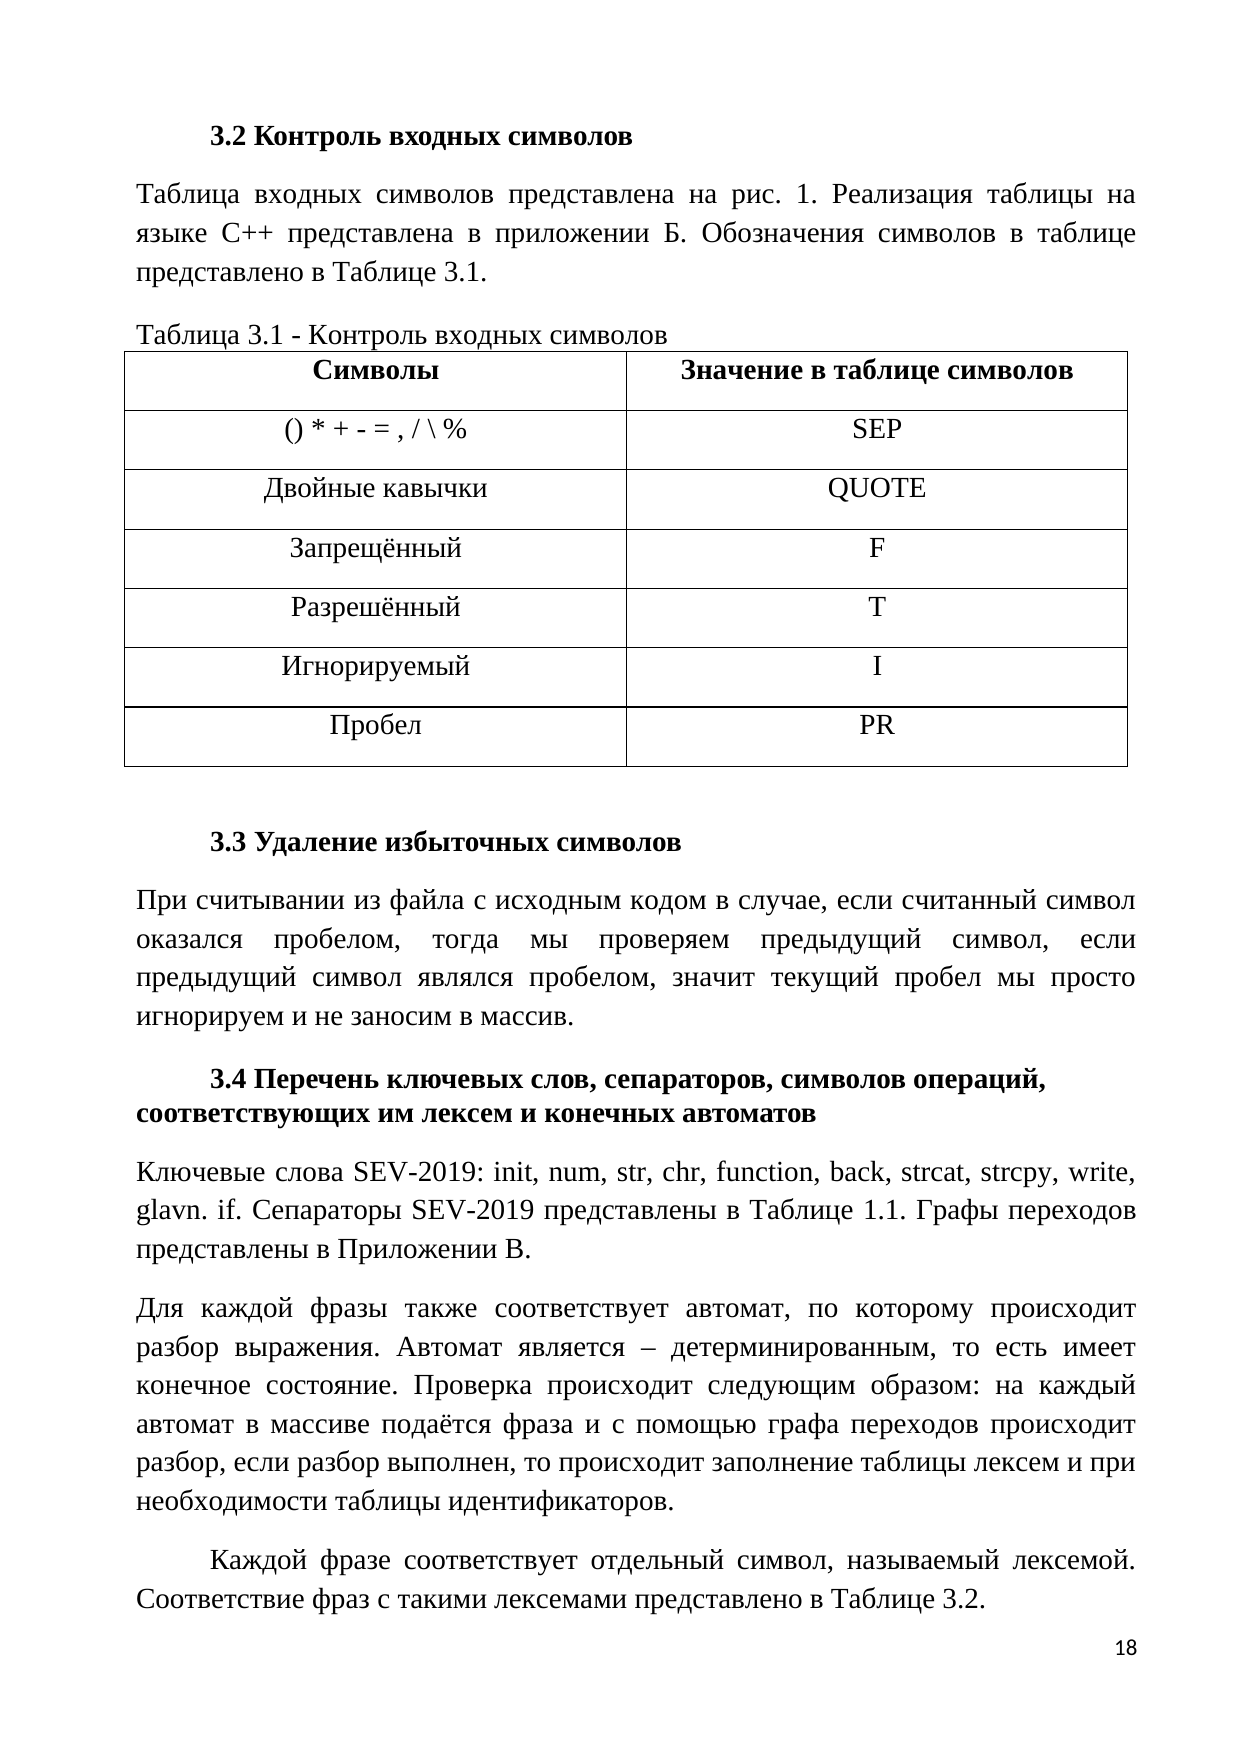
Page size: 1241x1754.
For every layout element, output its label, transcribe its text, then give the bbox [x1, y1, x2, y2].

table_cell Игнорируемый [125, 648, 626, 706]
table_cell Разрешённый [125, 589, 626, 647]
table_cell QUOTE [627, 470, 1127, 529]
text Таблица 3.1 - Контроль входных символов [136, 317, 1137, 351]
text Таблица входных символов представлена на рис. 1. Реализация таблицы на языке C++ представлена в приложении Б. Обозначения символов в таблице представлено в Таблице 3.1. [136, 177, 1137, 287]
table_cell Двойные кавычки [125, 470, 626, 529]
subtitle 3.3 Удаление избыточных символов [136, 824, 1137, 857]
table_header Значение в таблице символов [627, 352, 1127, 410]
table_cell Пробел [125, 708, 626, 766]
table_cell () * + - = , / \ % [125, 411, 626, 469]
table_cell I [627, 648, 1127, 706]
table_cell T [627, 589, 1127, 647]
table_header Символы [125, 352, 626, 410]
table_cell PR [627, 708, 1127, 766]
table_cell Запрещённый [125, 530, 626, 588]
table_cell F [627, 530, 1127, 588]
text Для каждой фразы также соответствует автомат, по которому происходит разбор выражения. Автомат является – детерминированным, то есть имеет конечное состояние. Проверка происходит следующим образом: на каждый автомат в массиве подаётся фраза и с помощью графа переходов происходит разбор, если разбор выполнен, то происходит заполнение таблицы лексем и при необходимости таблицы идентификаторов. [136, 1290, 1137, 1516]
text Каждой фразе соответствует отдельный символ, называемый лексемой. Соответствие фраз с такими лексемами представлено в Таблице 3.2. [136, 1542, 1137, 1614]
text Ключевые слова SEV-2019: init, num, str, chr, function, back, strcat, strcpy, write, glavn. if. Сепараторы SEV-2019 представлены в Таблице 1.1. Графы переходов представлены в Приложении В. [136, 1154, 1137, 1264]
table_cell SEP [627, 411, 1127, 469]
subtitle 3.4 Перечень ключевых слов, сепараторов, символов операций, соответствующих им лексем и конечных автоматов [136, 1062, 1137, 1129]
subtitle 3.2 Контроль входных символов [136, 118, 1137, 152]
text При считывании из файла с исходным кодом в случае, если считанный символ оказался пробелом, тогда мы проверяем предыдущий символ, если предыдущий символ являлся пробелом, значит текущий пробел мы просто игнорируем и не заносим в массив. [136, 882, 1137, 1032]
